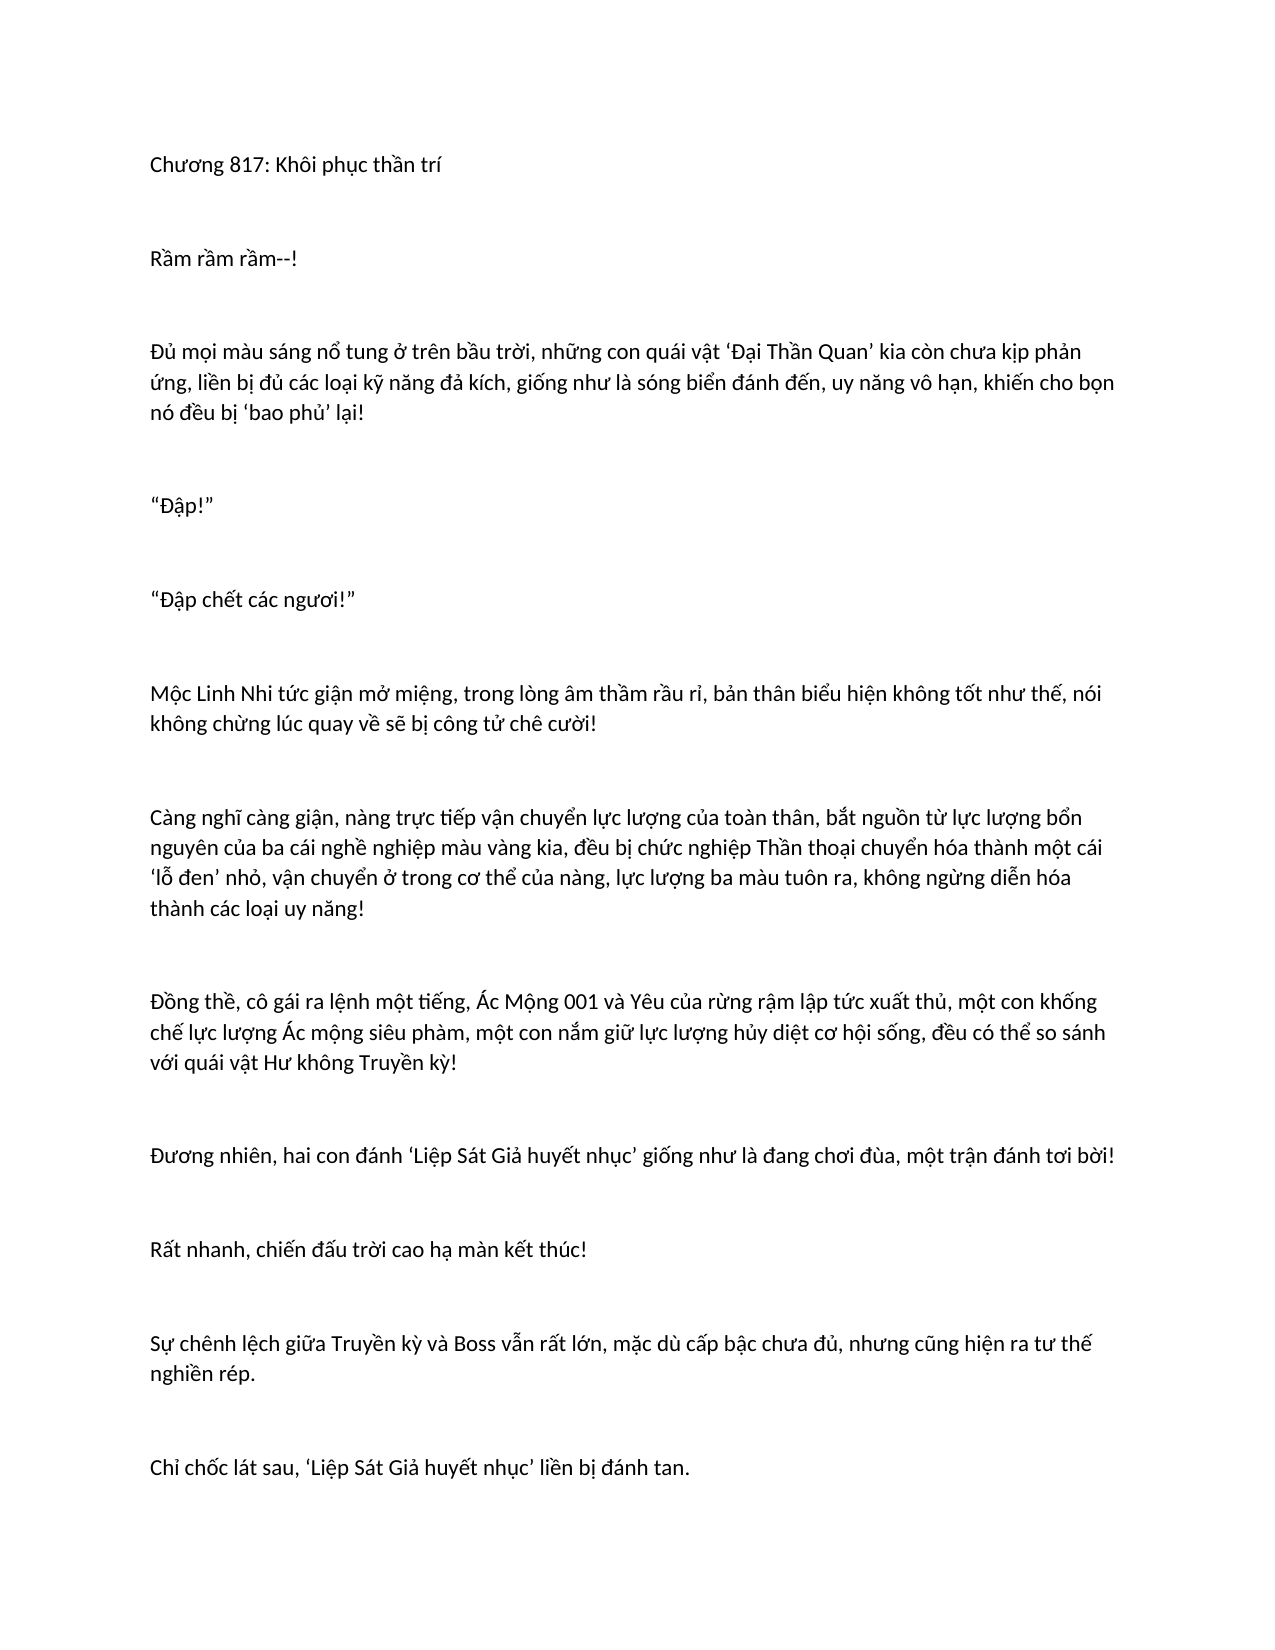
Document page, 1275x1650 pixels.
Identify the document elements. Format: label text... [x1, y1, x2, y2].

text Đủ mọi màu sáng nổ tung ở trên bầu trời, những con quái vật ‘Đại Thần Quan’ kia còn chưa kịp phản ứng, liền bị đủ các loại kỹ năng đả kích, giống như là sóng biển đánh đến, uy năng vô hạn, khiến cho bọn nó đều bị ‘bao phủ’ lại! [150, 337, 1125, 426]
text “Đập chết các ngươi!” [150, 585, 1125, 613]
text Rầm rầm rầm--! [150, 244, 1125, 272]
text Càng nghĩ càng giận, nàng trực tiếp vận chuyển lực lượng của toàn thân, bắt nguồn từ lực lượng bổn nguyên của ba cái nghề nghiệp màu vàng kia, đều bị chức nghiệp Thần thoại chuyển hóa thành một cái ‘lỗ đen’ nhỏ, vận chuyển ở trong cơ thể của nàng, lực lượng ba màu tuôn ra, không ngừng diễn hóa thành các loại uy năng! [150, 803, 1125, 922]
text Mộc Linh Nhi tức giận mở miệng, trong lòng âm thầm rầu rỉ, bản thân biểu hiện không tốt như thế, nói không chừng lúc quay về sẽ bị công tử chê cười! [150, 679, 1125, 737]
text Chương 817: Khôi phục thần trí [150, 150, 1125, 178]
text Đồng thề, cô gái ra lệnh một tiếng, Ác Mộng 001 và Yêu của rừng rậm lập tức xuất thủ, một con khống chế lực lượng Ác mộng siêu phàm, một con nắm giữ lực lượng hủy diệt cơ hội sống, đều có thể so sánh với quái vật Hư không Truyền kỳ! [150, 987, 1125, 1076]
text Sự chênh lệch giữa Truyền kỳ và Boss vẫn rất lớn, mặc dù cấp bậc chưa đủ, nhưng cũng hiện ra tư thế nghiền rép. [150, 1329, 1125, 1387]
text Đương nhiên, hai con đánh ‘Liệp Sát Giả huyết nhục’ giống như là đang chơi đùa, một trận đánh tơi bời! [150, 1142, 1125, 1170]
text “Đập!” [150, 492, 1125, 520]
text Rất nhanh, chiến đấu trời cao hạ màn kết thúc! [150, 1235, 1125, 1263]
text Chỉ chốc lát sau, ‘Liệp Sát Giả huyết nhục’ liền bị đánh tan. [150, 1453, 1125, 1481]
